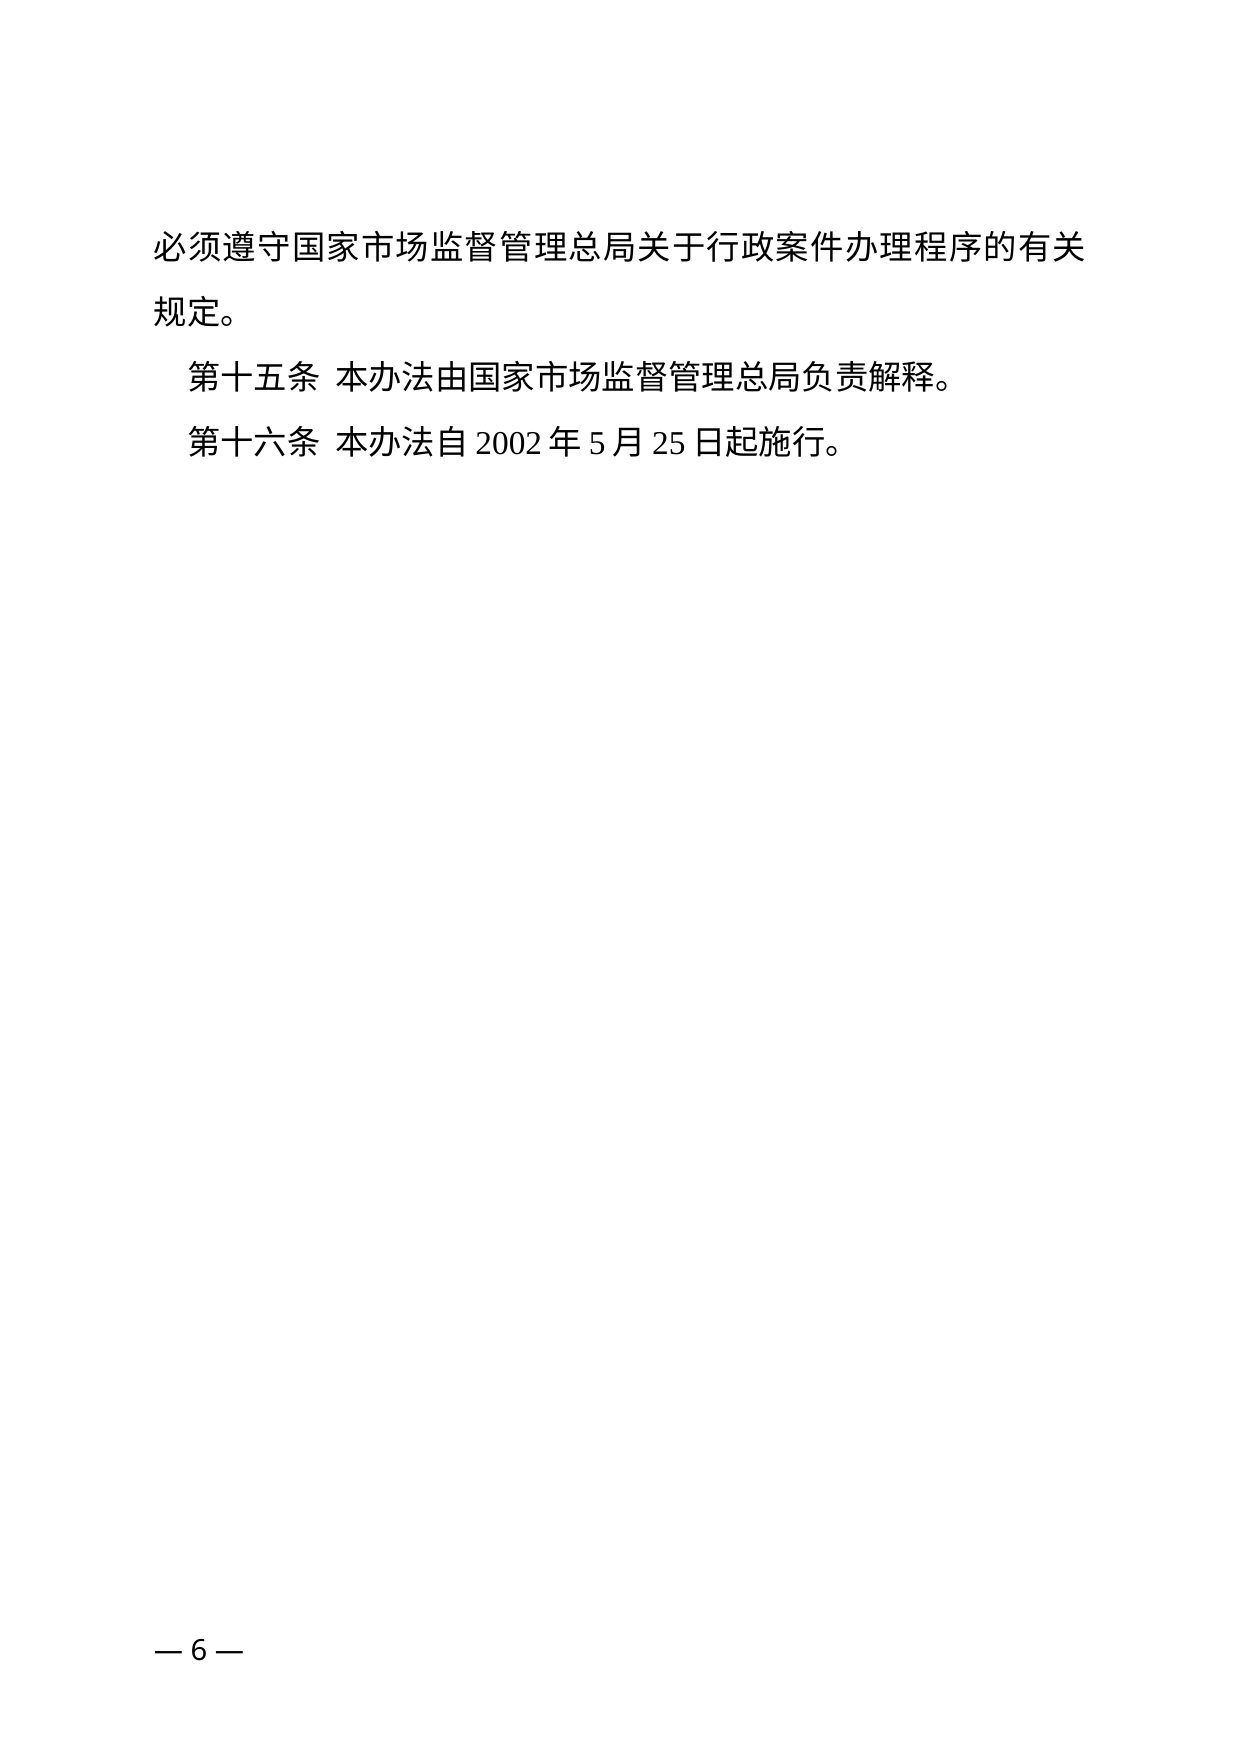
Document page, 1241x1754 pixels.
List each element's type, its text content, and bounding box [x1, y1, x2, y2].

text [153, 212, 1087, 342]
text 第十六条 本办法自2002年5月25日起施行。 [153, 407, 1087, 472]
text 第十五条 本办法由国家市场监督管理总局负责解释。 [153, 342, 1087, 407]
